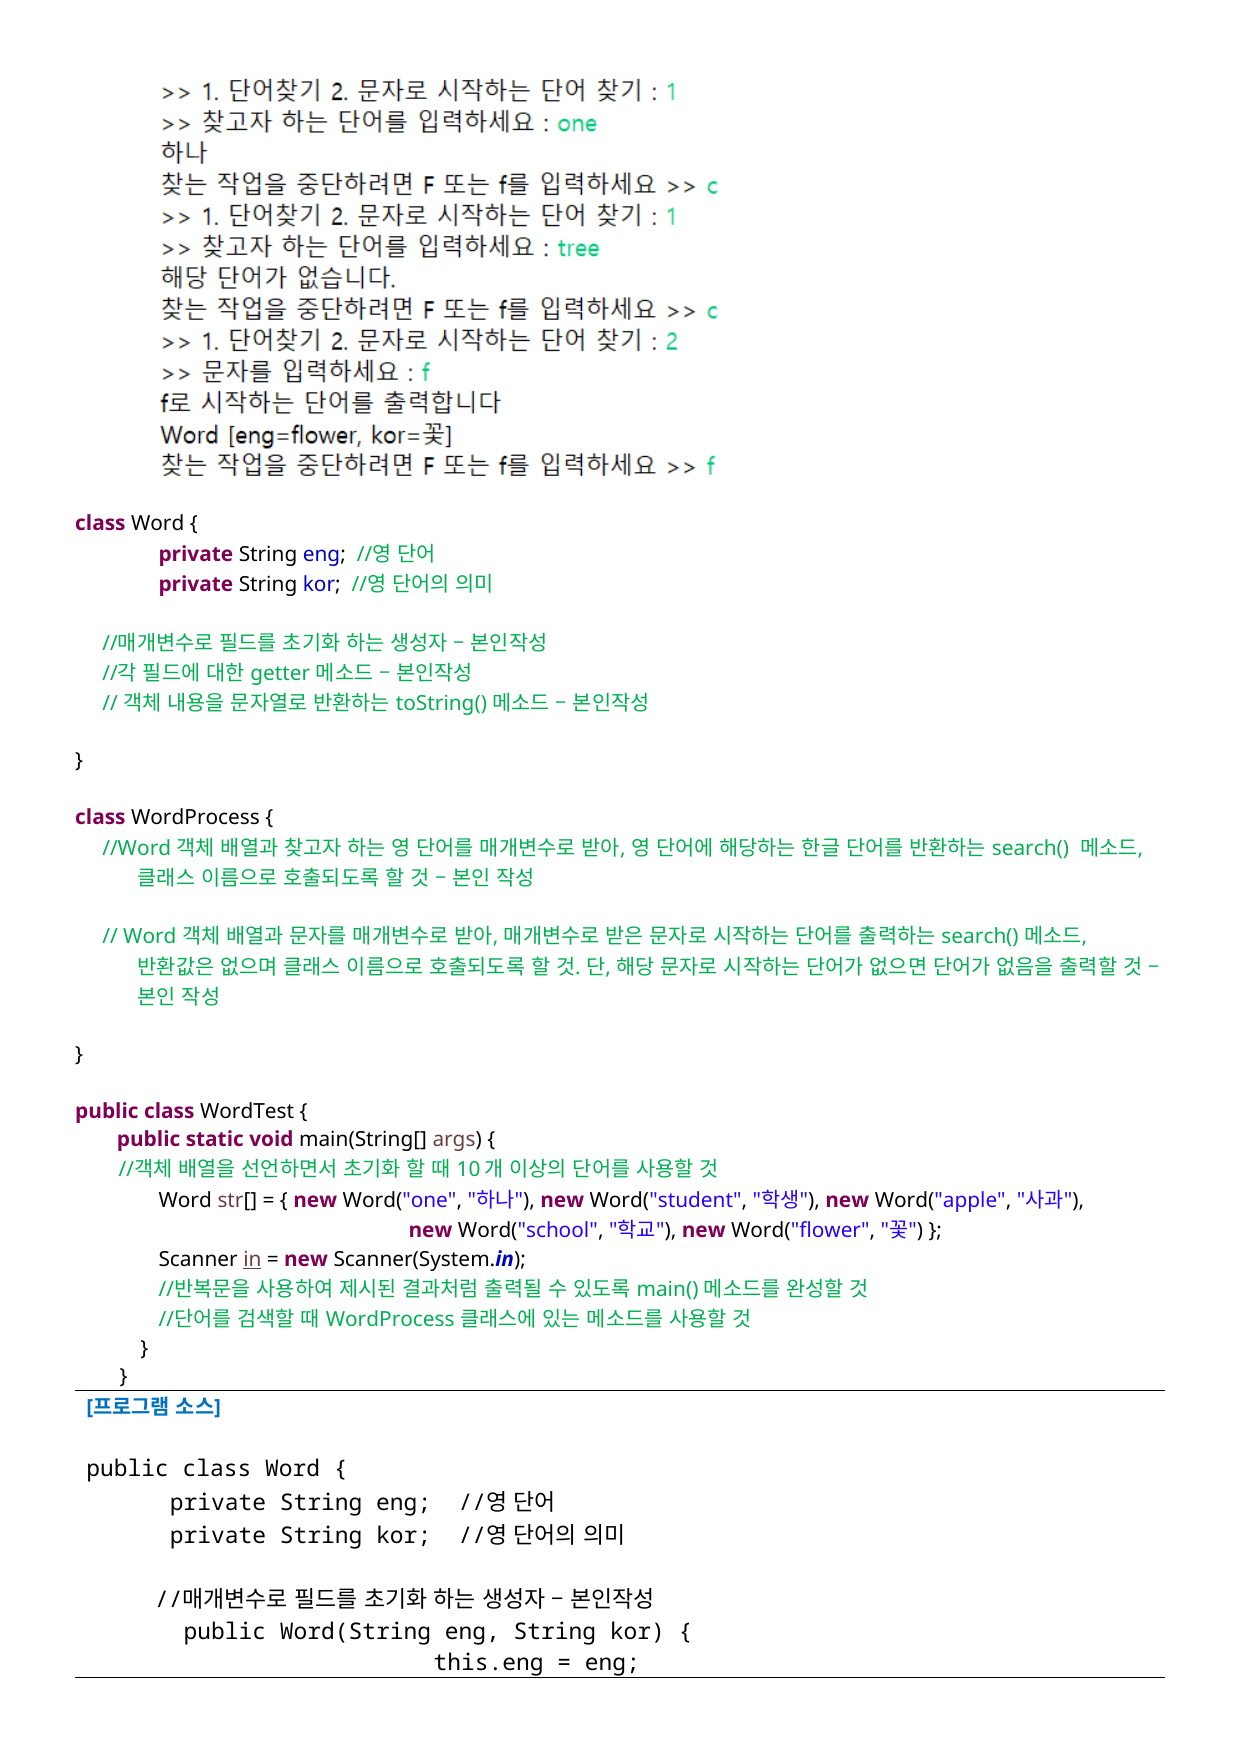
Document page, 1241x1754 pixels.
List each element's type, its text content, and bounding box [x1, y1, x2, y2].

picture [158, 75, 739, 481]
text //반복문을 사용하여 제시된 결과처럼 출력될 수 있도록 main() 메소드를 완성할 것 [75, 1272, 1165, 1302]
list } [119, 1361, 1165, 1389]
text new Word("school", "학교"), new Word("flower", "꽃") }; [75, 1213, 1165, 1244]
text // 객체 내용을 문자열로 반환하는 toString() 메소드 – 본인작성 [75, 687, 1165, 717]
text Word str[] = { new Word("one", "하나"), new Word("student", "학생"), new Word("apple", "사과"), [75, 1183, 1165, 1213]
text private String eng; //영 단어 [75, 537, 1165, 567]
text //Word 객체 배열과 찾고자 하는 영 단어를 매개변수로 받아, 영 단어에 해당하는 한글 단어를 반환하는 search() 메소드, 클래스 이름으로 호출되도록 할 것 – 본인 작성 [75, 831, 1165, 891]
text } [75, 745, 1165, 774]
text class Word { [75, 508, 1165, 537]
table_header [75, 1391, 1165, 1677]
text //객체 배열을 선언하면서 초기화 할 때 10개 이상의 단어를 사용할 것 [75, 1153, 1165, 1183]
text //매개변수로 필드를 초기화 하는 생성자 – 본인작성 [75, 626, 1165, 656]
text } [75, 1039, 1165, 1067]
text public static void main(String[] args) { [75, 1124, 1165, 1153]
text Scanner in = new Scanner(System.in); [75, 1244, 1165, 1272]
text class WordProcess { [75, 802, 1165, 831]
text public class WordTest { [75, 1096, 1165, 1124]
list //단어를 검색할 때 WordProcess 클래스에 있는 메소드를 사용할 것 [119, 1302, 1165, 1333]
text // Word 객체 배열과 문자를 매개변수로 받아, 매개변수로 받은 문자로 시작하는 단어를 출력하는 search() 메소드, 반환값은 없으며 클래스 이름으로 호출되도록 할 것. 단, 해당 문자로 시작하는 단어가 없으면 단어가 없음을 출력할 것 – 본인 작성 [75, 920, 1165, 1011]
text //각 필드에 대한 getter 메소드 – 본인작성 [75, 656, 1165, 687]
list } [119, 1333, 1165, 1361]
text private String kor; //영 단어의 의미 [75, 567, 1165, 598]
